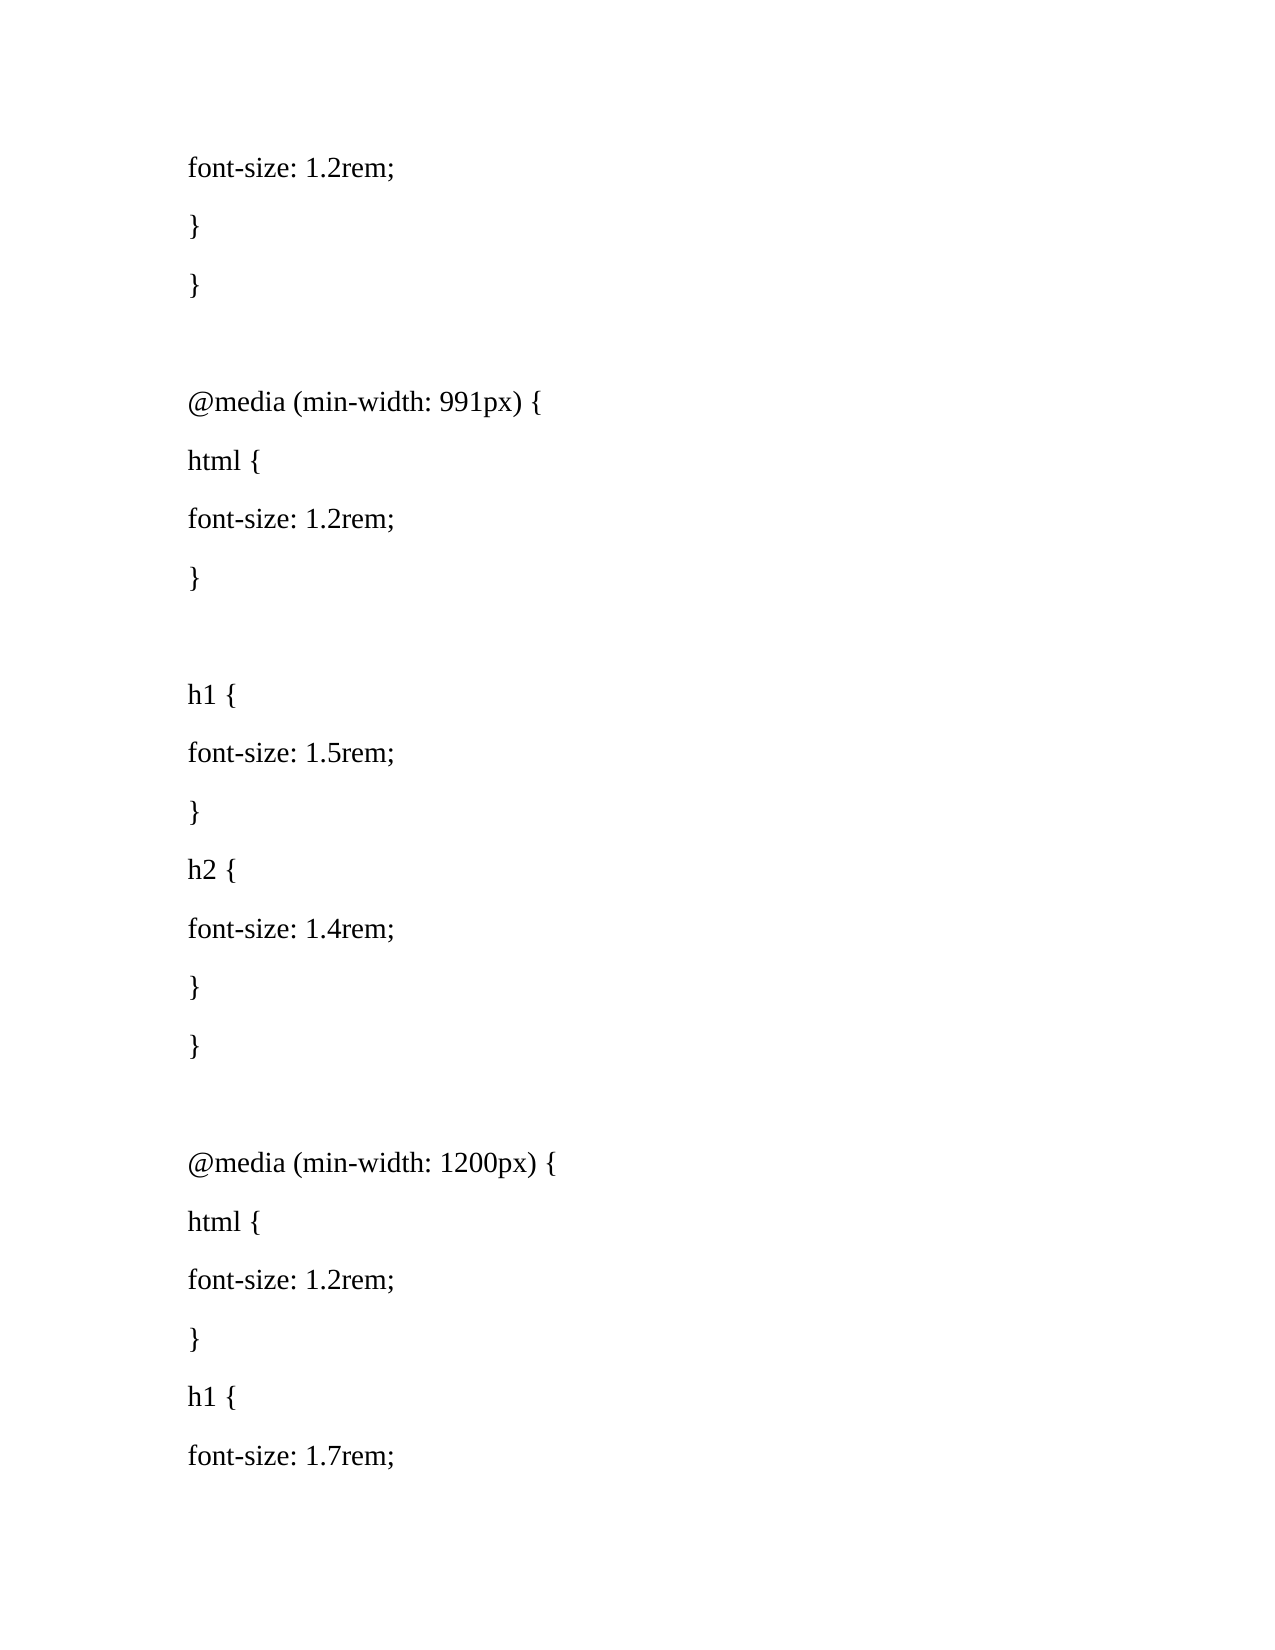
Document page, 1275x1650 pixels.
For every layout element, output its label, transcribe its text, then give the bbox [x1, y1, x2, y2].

text } [150, 267, 1125, 301]
text @media (min-width: 991px) { [150, 384, 1125, 418]
text html { [150, 443, 1125, 476]
text html { [150, 1204, 1125, 1237]
text } [150, 1028, 1125, 1062]
text font-size: 1.4rem; [150, 911, 1125, 944]
text } [150, 560, 1125, 593]
text } [150, 969, 1125, 1003]
text font-size: 1.7rem; [150, 1438, 1125, 1471]
text h1 { [150, 1379, 1125, 1413]
text h2 { [150, 852, 1125, 886]
text font-size: 1.5rem; [150, 735, 1125, 769]
text font-size: 1.2rem; [150, 150, 1125, 183]
text } [150, 208, 1125, 242]
text } [150, 794, 1125, 827]
text font-size: 1.2rem; [150, 1262, 1125, 1296]
text h1 { [150, 677, 1125, 710]
text @media (min-width: 1200px) { [150, 1145, 1125, 1179]
text font-size: 1.2rem; [150, 501, 1125, 535]
text } [150, 1321, 1125, 1354]
